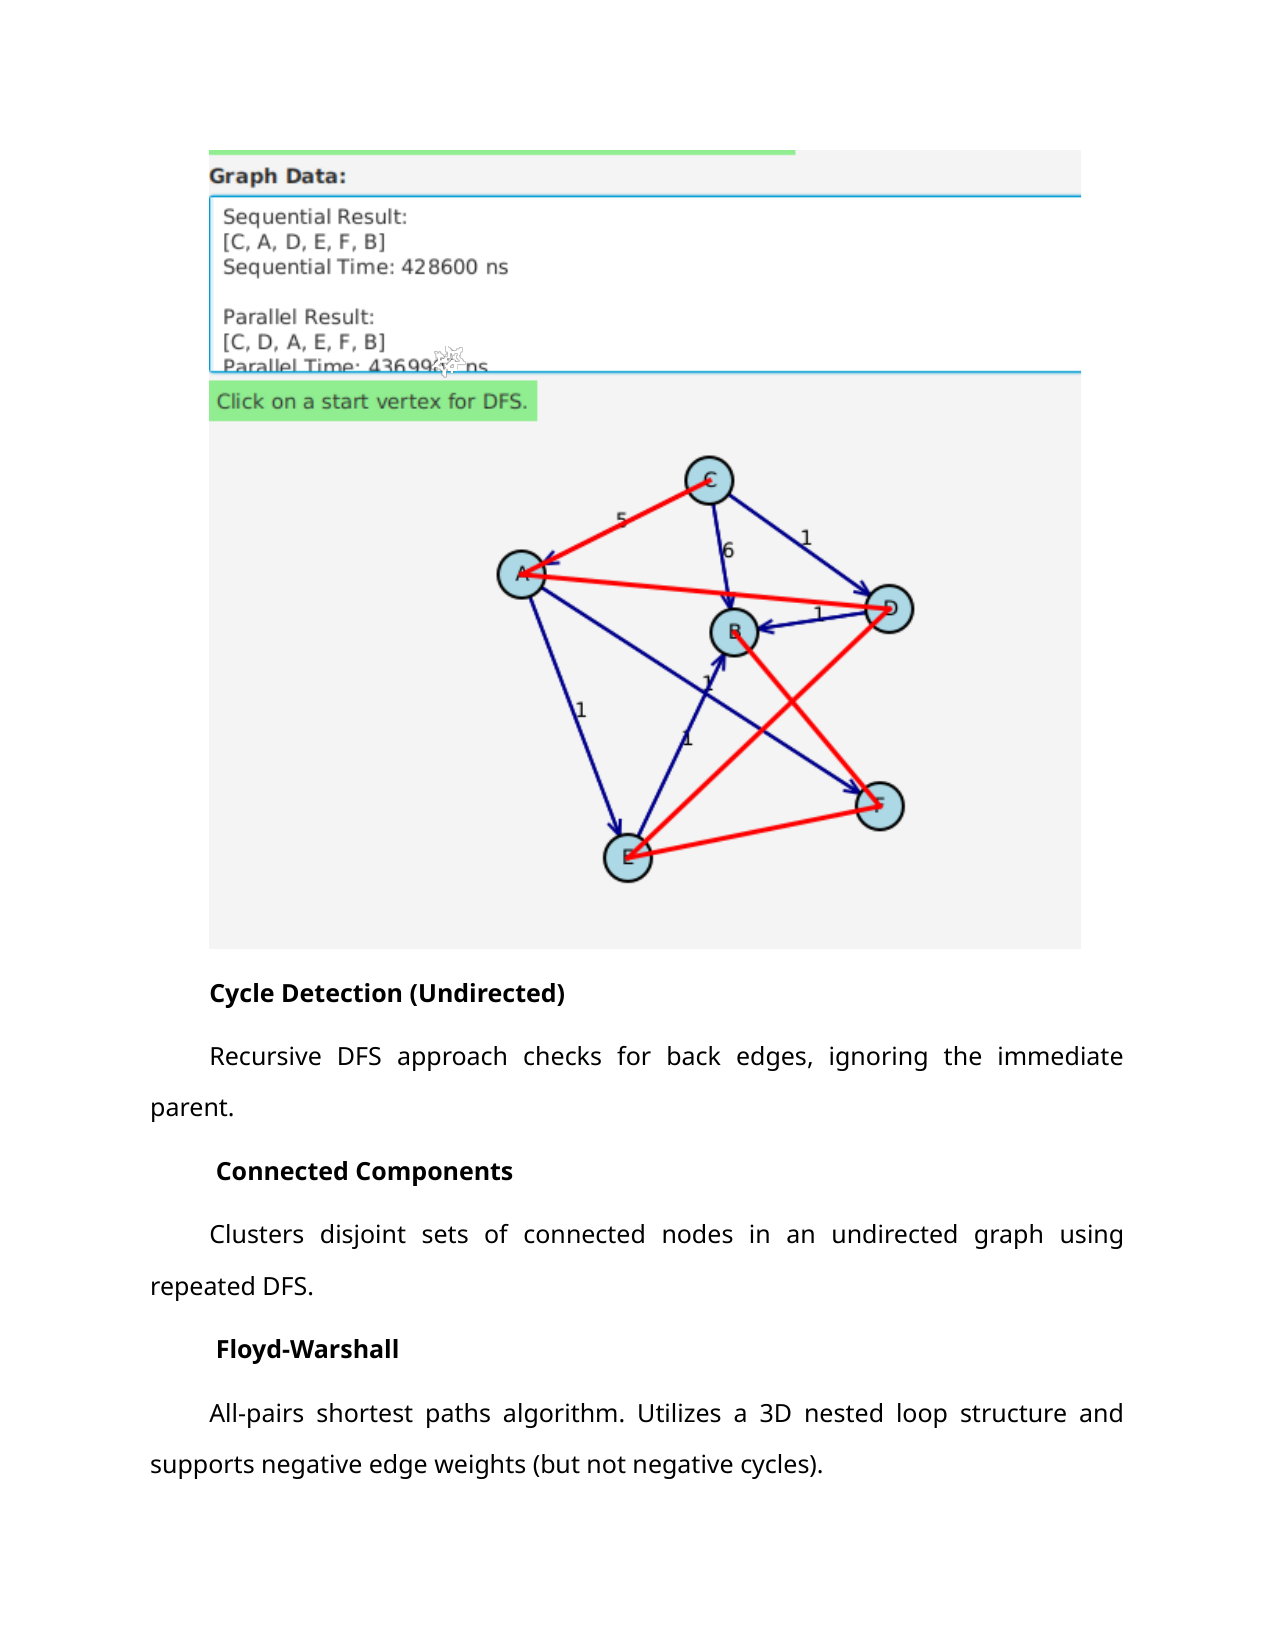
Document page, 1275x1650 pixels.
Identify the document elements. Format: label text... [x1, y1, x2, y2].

text Recursive DFS approach checks for back edges, ignoring the immediate parent. [150, 1039, 1125, 1124]
text Cycle Detection (Undirected) [150, 975, 1125, 1009]
picture [209, 150, 1082, 949]
text Clusters disjoint sets of connected nodes in an undirected graph using repeated DFS. [150, 1217, 1125, 1302]
text Connected Components [150, 1153, 1125, 1188]
text Floyd-Warshall [150, 1332, 1125, 1366]
text All-pairs shortest paths algorithm. Utilizes a 3D nested loop structure and supports negative edge weights (but not negative cycles). [150, 1395, 1125, 1480]
